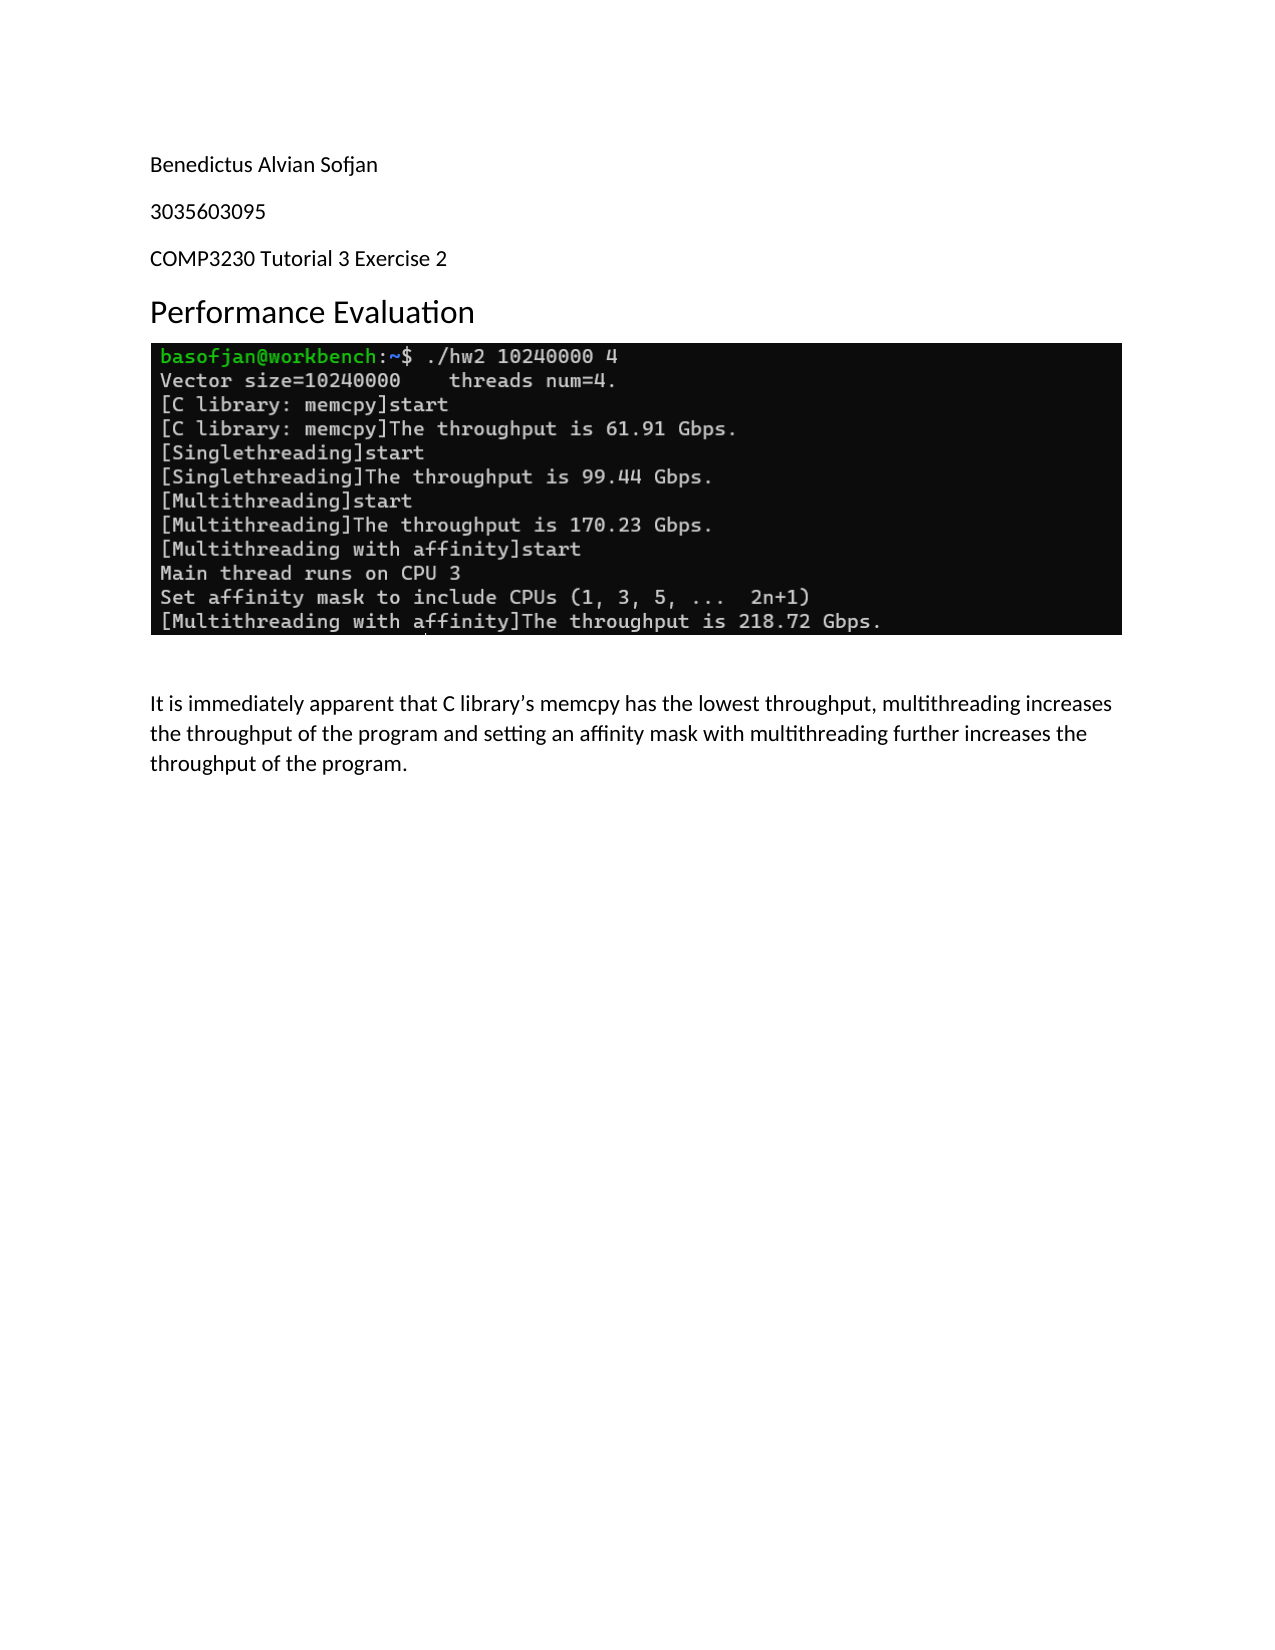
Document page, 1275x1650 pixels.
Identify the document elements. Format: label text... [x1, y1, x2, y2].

text Performance Evaluation [150, 291, 1125, 331]
picture [150, 343, 1122, 634]
text COMP3230 Tutorial 3 Exercise 2 [150, 244, 1125, 272]
text 3035603095 [150, 197, 1125, 225]
text Benedictus Alvian Sofjan [150, 150, 1125, 178]
